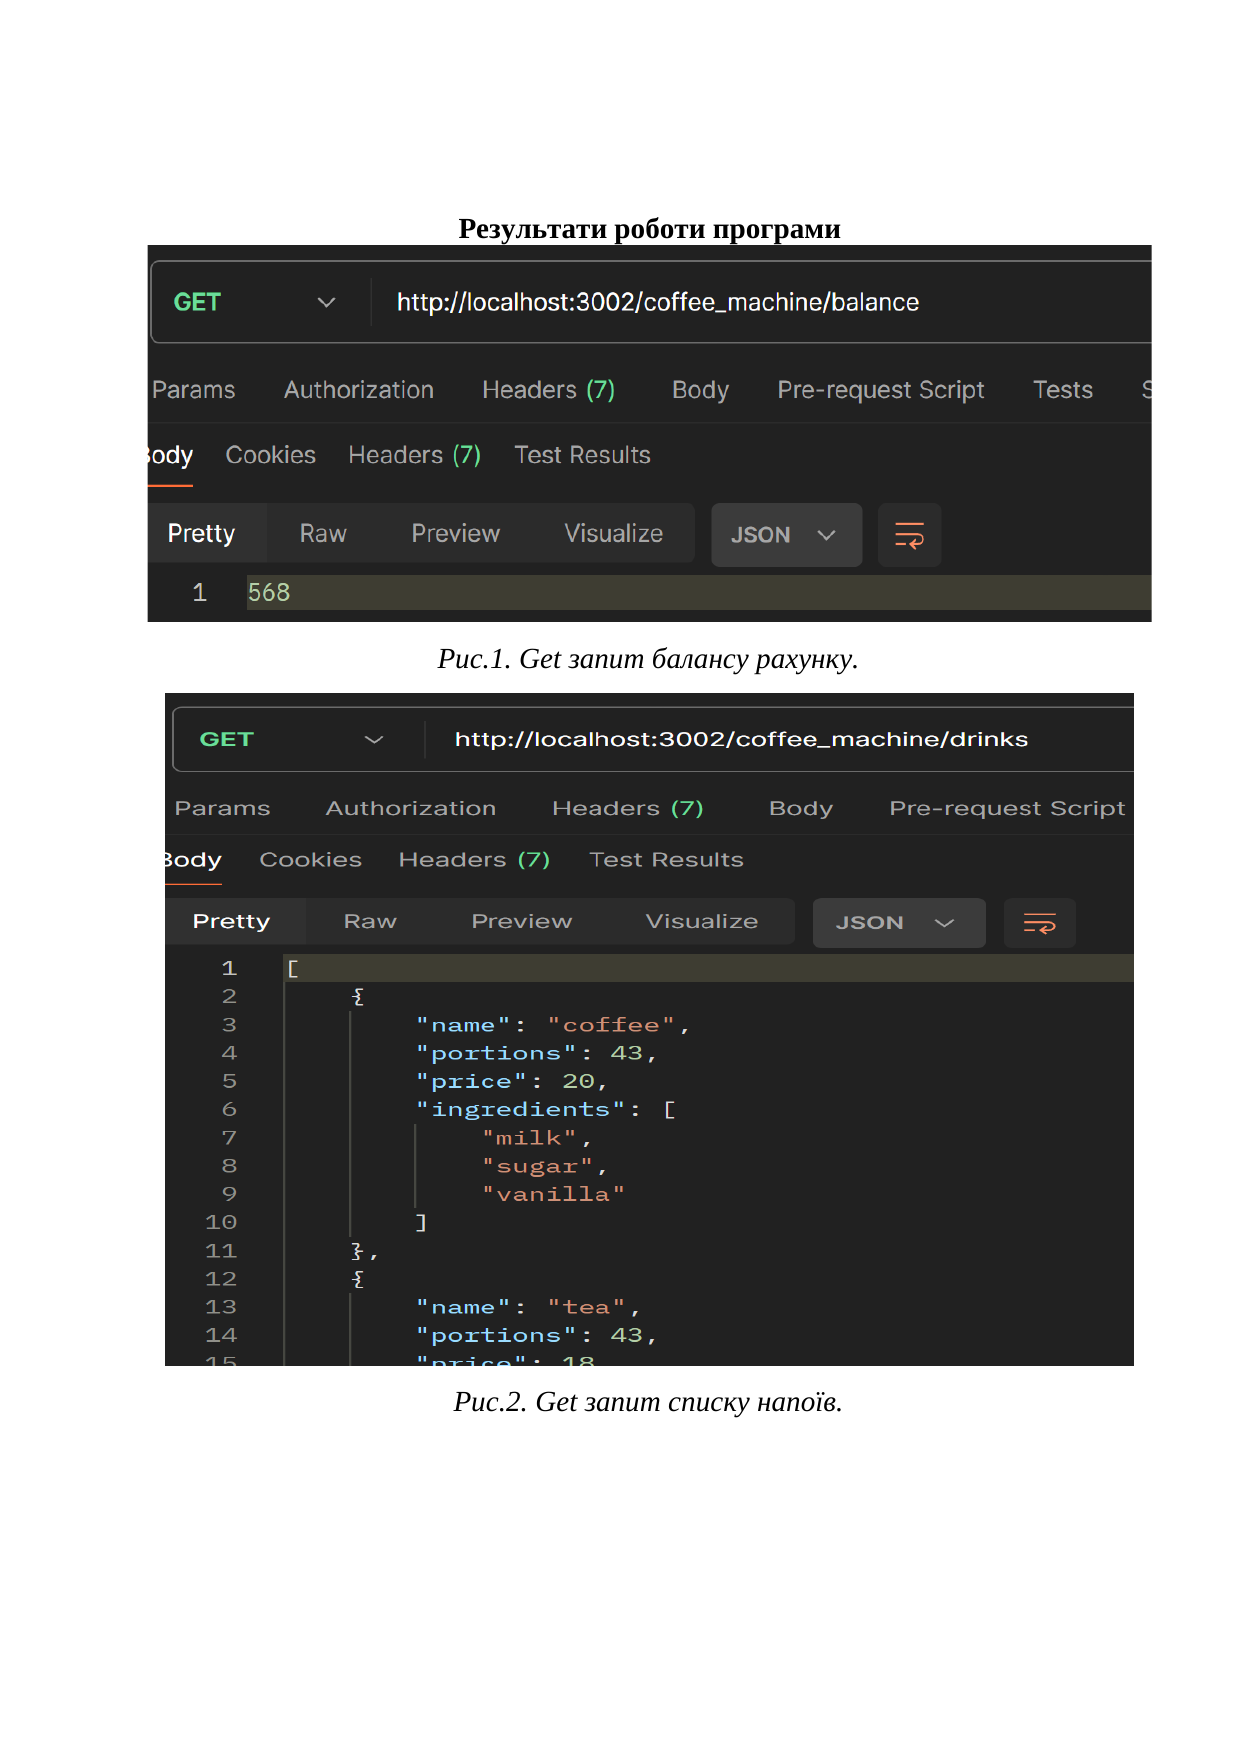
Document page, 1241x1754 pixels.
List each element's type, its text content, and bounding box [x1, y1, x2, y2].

text Рис.2. Get запит списку напоїв. [148, 1384, 1152, 1417]
picture [165, 693, 1134, 1366]
text Результати роботи програми [148, 211, 1152, 245]
picture [147, 245, 1152, 622]
text Рис.1. Get запит балансу рахунку. [148, 641, 1152, 674]
